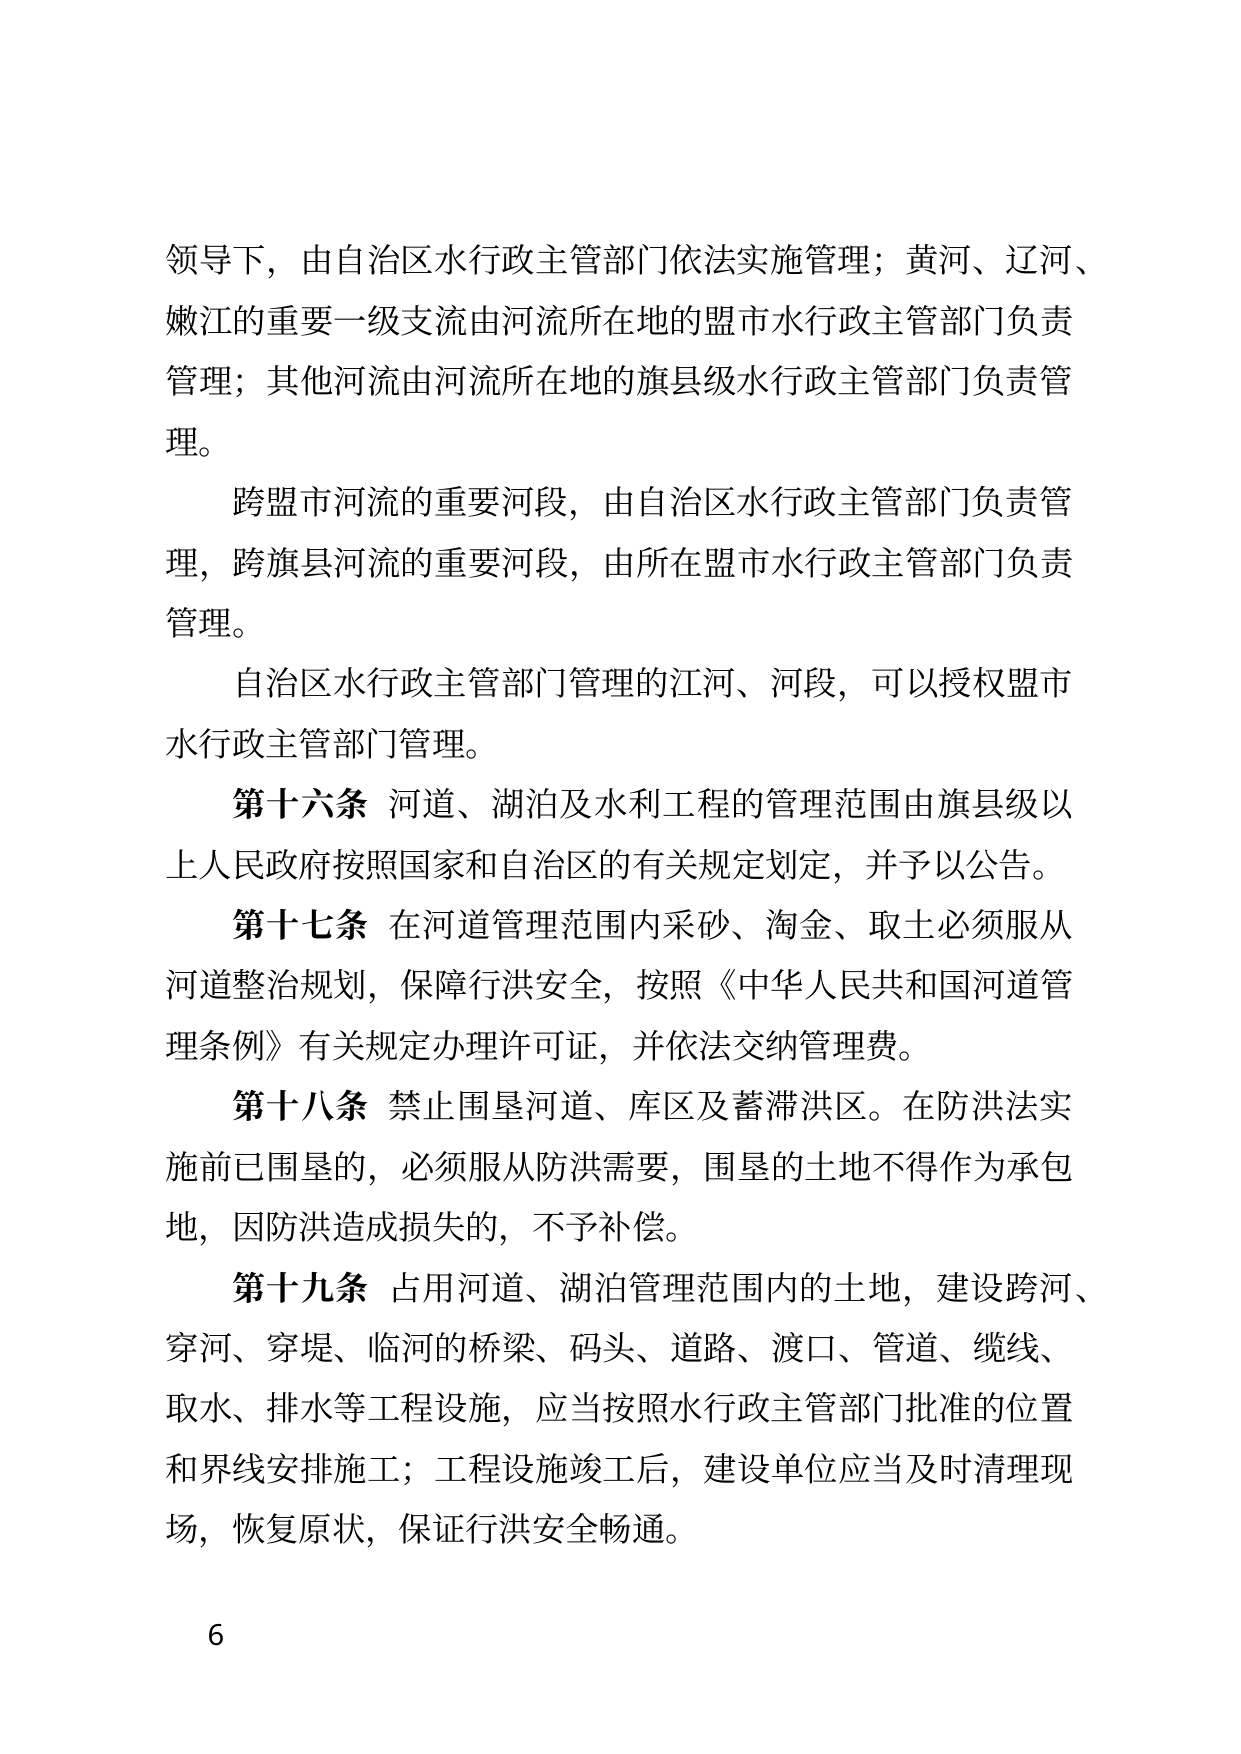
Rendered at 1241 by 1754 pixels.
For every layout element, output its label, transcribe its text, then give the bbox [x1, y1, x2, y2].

text 第十八条 禁止围垦河道、库区及蓄滞洪区。在防洪法实施前已围垦的，必须服从防洪需要，围垦的土地不得作为承包地，因防洪造成损失的，不予补偿。 [165, 1070, 1075, 1252]
text 跨盟市河流的重要河段，由自治区水行政主管部门负责管理，跨旗县河流的重要河段，由所在盟市水行政主管部门负责管理。 [165, 466, 1075, 647]
text 第十六条 河道、湖泊及水利工程的管理范围由旗县级以上人民政府按照国家和自治区的有关规定划定，并予以公告。 [165, 768, 1075, 889]
text 自治区水行政主管部门管理的江河、河段，可以授权盟市水行政主管部门管理。 [165, 647, 1075, 768]
text 第十九条 占用河道、湖泊管理范围内的土地，建设跨河、穿河、穿堤、临河的桥梁、码头、道路、渡口、管道、缆线、取水、排水等工程设施，应当按照水行政主管部门批准的位置和界线安排施工；工程设施竣工后，建设单位应当及时清理现场，恢复原状，保证行洪安全畅通。 [165, 1252, 1075, 1554]
text 第十七条 在河道管理范围内采砂、淘金、取土必须服从河道整治规划，保障行洪安全，按照《中华人民共和国河道管理条例》有关规定办理许可证，并依法交纳管理费。 [165, 889, 1075, 1070]
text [165, 224, 1075, 466]
